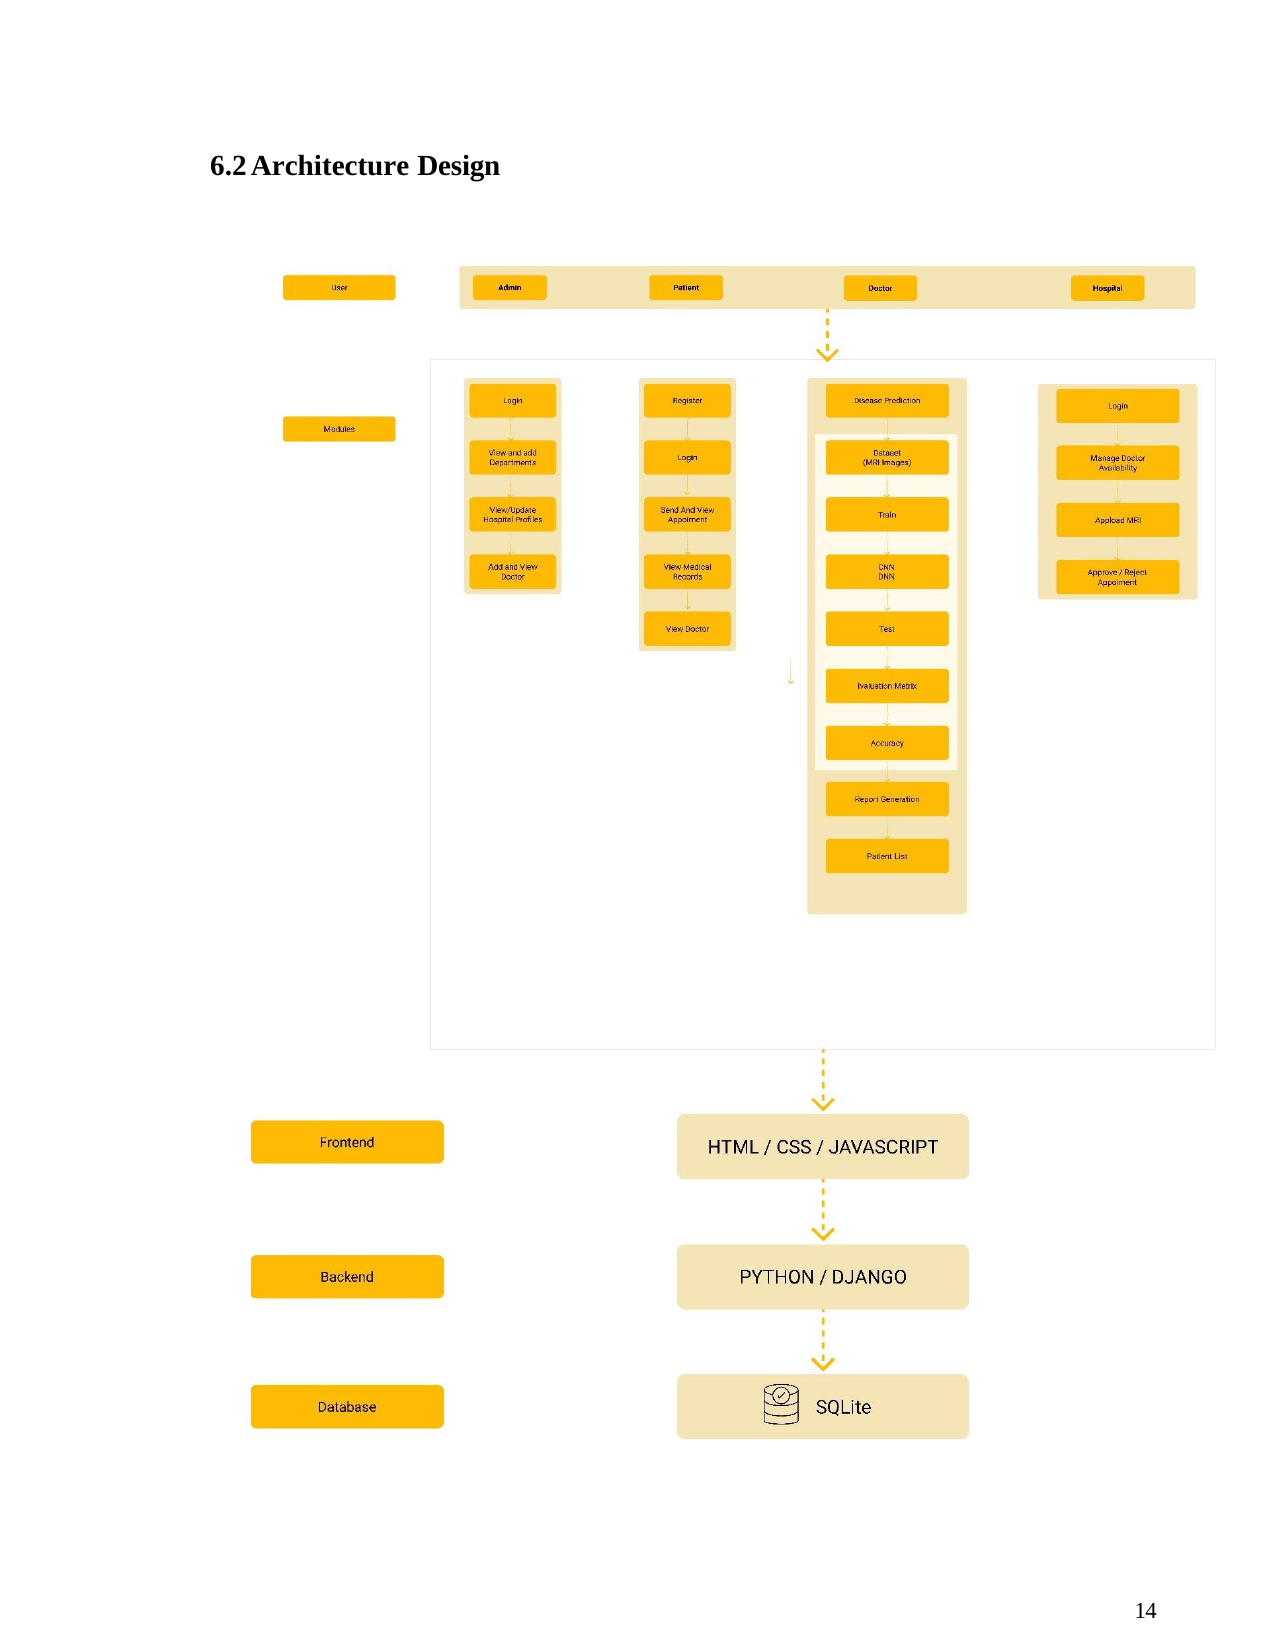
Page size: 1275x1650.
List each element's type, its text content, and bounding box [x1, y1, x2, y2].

picture [250, 266, 1216, 1439]
list Architecture Design [210, 148, 1237, 181]
